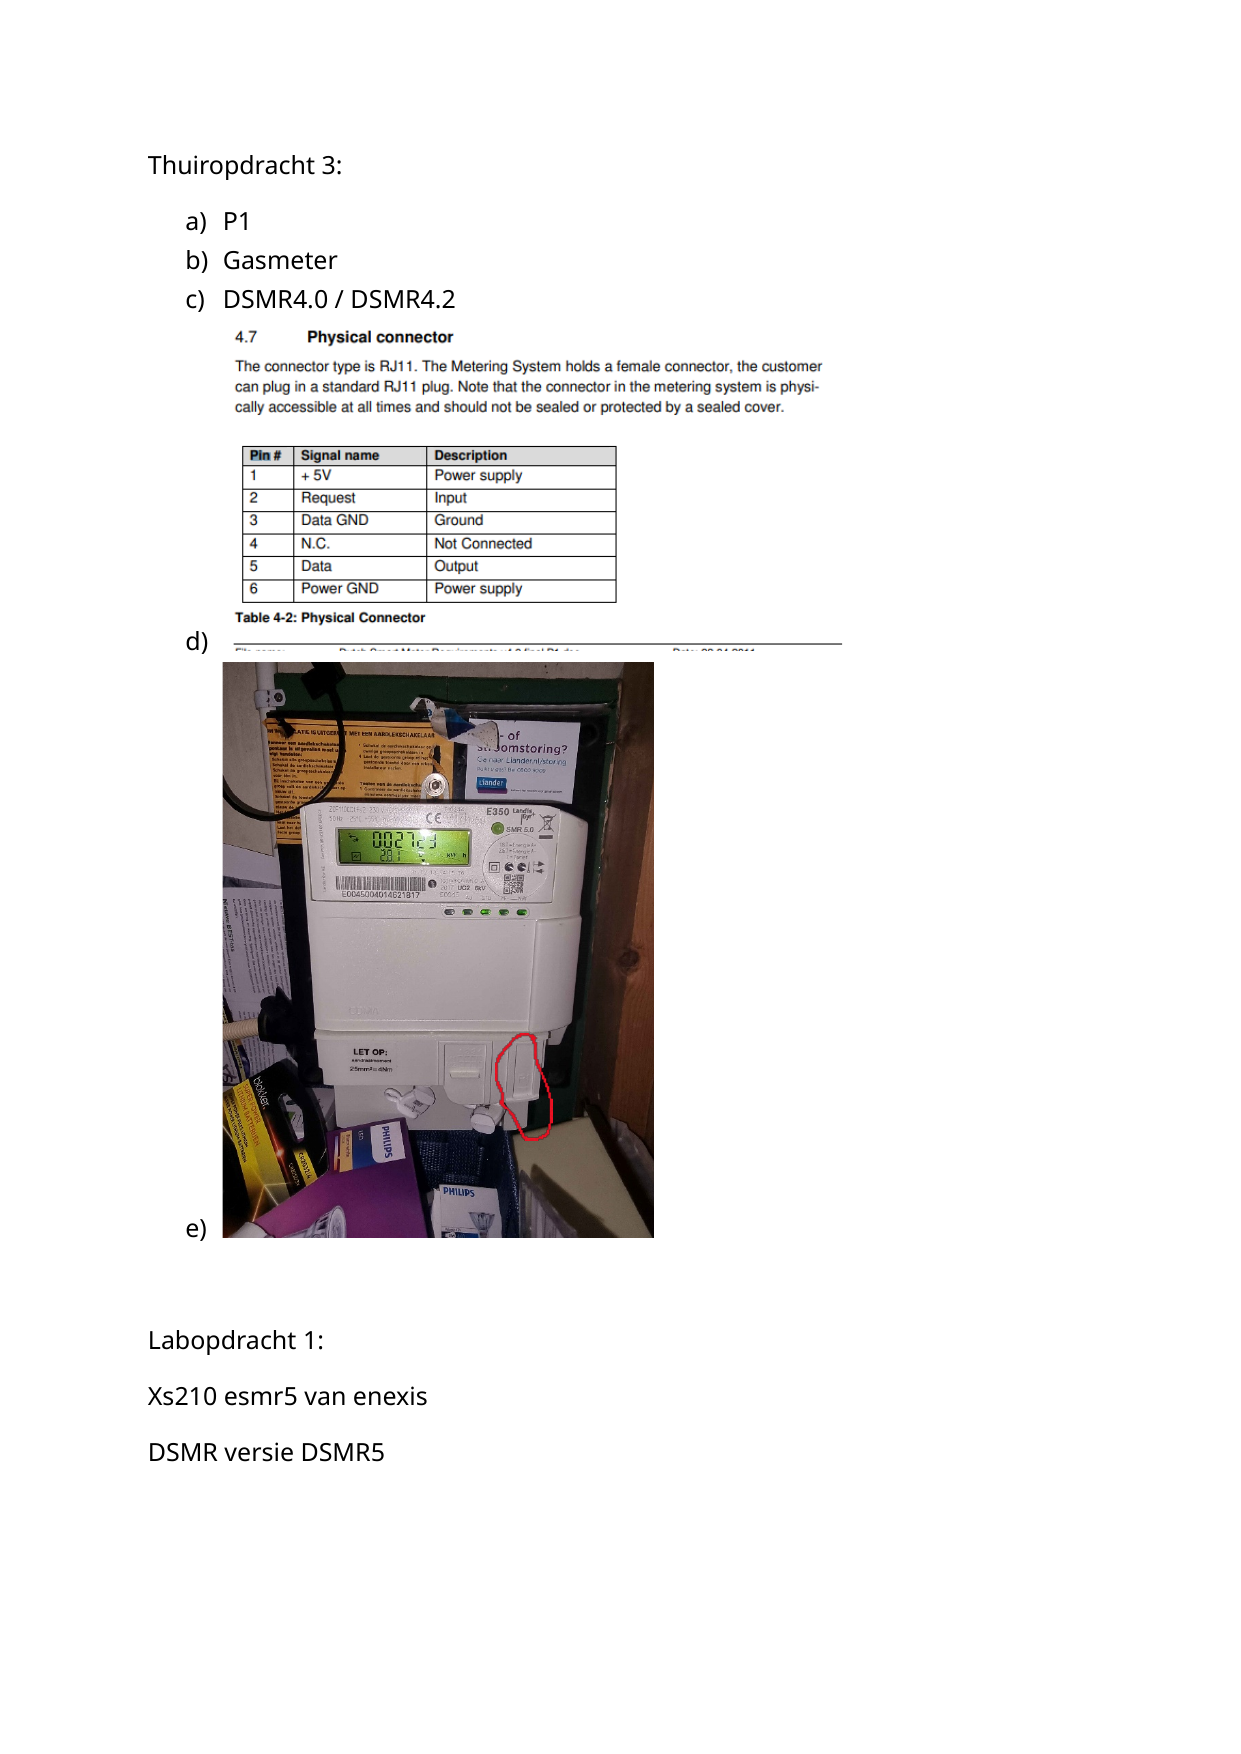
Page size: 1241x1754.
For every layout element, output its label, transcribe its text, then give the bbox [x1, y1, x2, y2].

text Thuiropdracht 3: [148, 148, 1093, 182]
list Gasmeter [185, 243, 1093, 277]
list DSMR4.0 / DSMR4.2 [185, 282, 1093, 316]
list P1 [185, 203, 1093, 237]
text DSMR versie DSMR5 [148, 1434, 1093, 1468]
text Labopdracht 1: [148, 1323, 1093, 1357]
picture [222, 662, 654, 1238]
picture [222, 321, 857, 651]
text Xs210 esmr5 van enexis [148, 1378, 1093, 1412]
